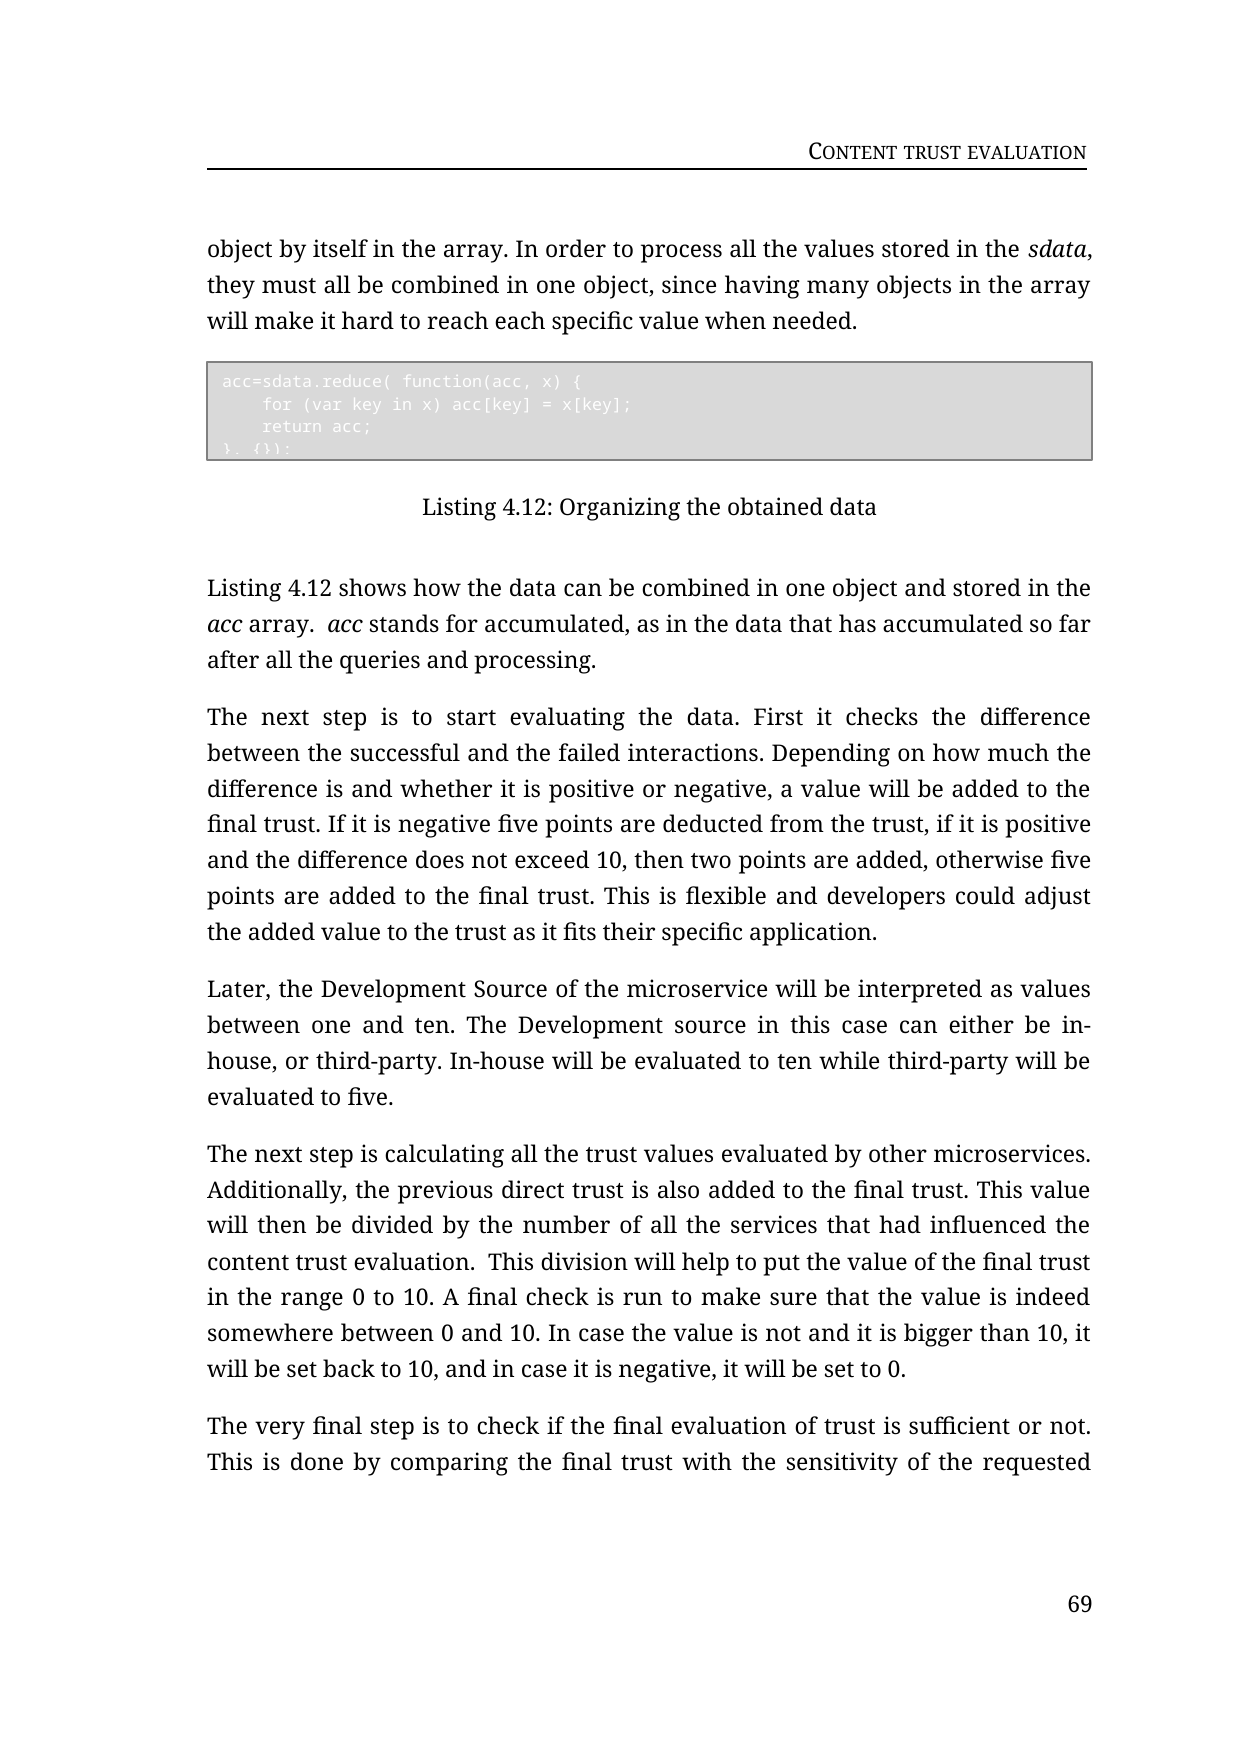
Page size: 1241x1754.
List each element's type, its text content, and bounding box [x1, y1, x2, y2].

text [207, 233, 1092, 336]
text Later, the Development Source of the microservice will be interpreted as values between one and ten. The Development source in this case can either be in-house, or third-party. In-house will be evaluated to ten while third-party will be evaluated to five. [207, 973, 1092, 1112]
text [207, 1410, 1092, 1477]
text Listing 4.12 shows how the data can be combined in one object and stored in the acc array. acc stands for accumulated, as in the data that has accumulated so far after all the queries and processing. [207, 572, 1092, 675]
text Listing ‎4.12: Organizing the obtained data [207, 491, 1092, 522]
text The next step is to start evaluating the data. First it checks the difference between the successful and the failed interactions. Depending on how much the difference is and whether it is positive or negative, a value will be added to the final trust. If it is negative five points are deducted from the trust, if it is positive and the difference does not exceed 10, then two points are added, otherwise five points are added to the final trust. This is flexible and developers could adjust the added value to the trust as it fits their specific application. [207, 701, 1092, 947]
text The next step is calculating all the trust values evaluated by other microservices. Additionally, the previous direct trust is also added to the final trust. This value will then be divided by the number of all the services that had influenced the content trust evaluation. This division will help to put the value of the final trust in the range 0 to 10. A final check is run to make sure that the value is indeed somewhere between 0 and 10. In case the value is not and it is bigger than 10, it will be set back to 10, and in case it is negative, it will be set to 0. [207, 1138, 1092, 1384]
